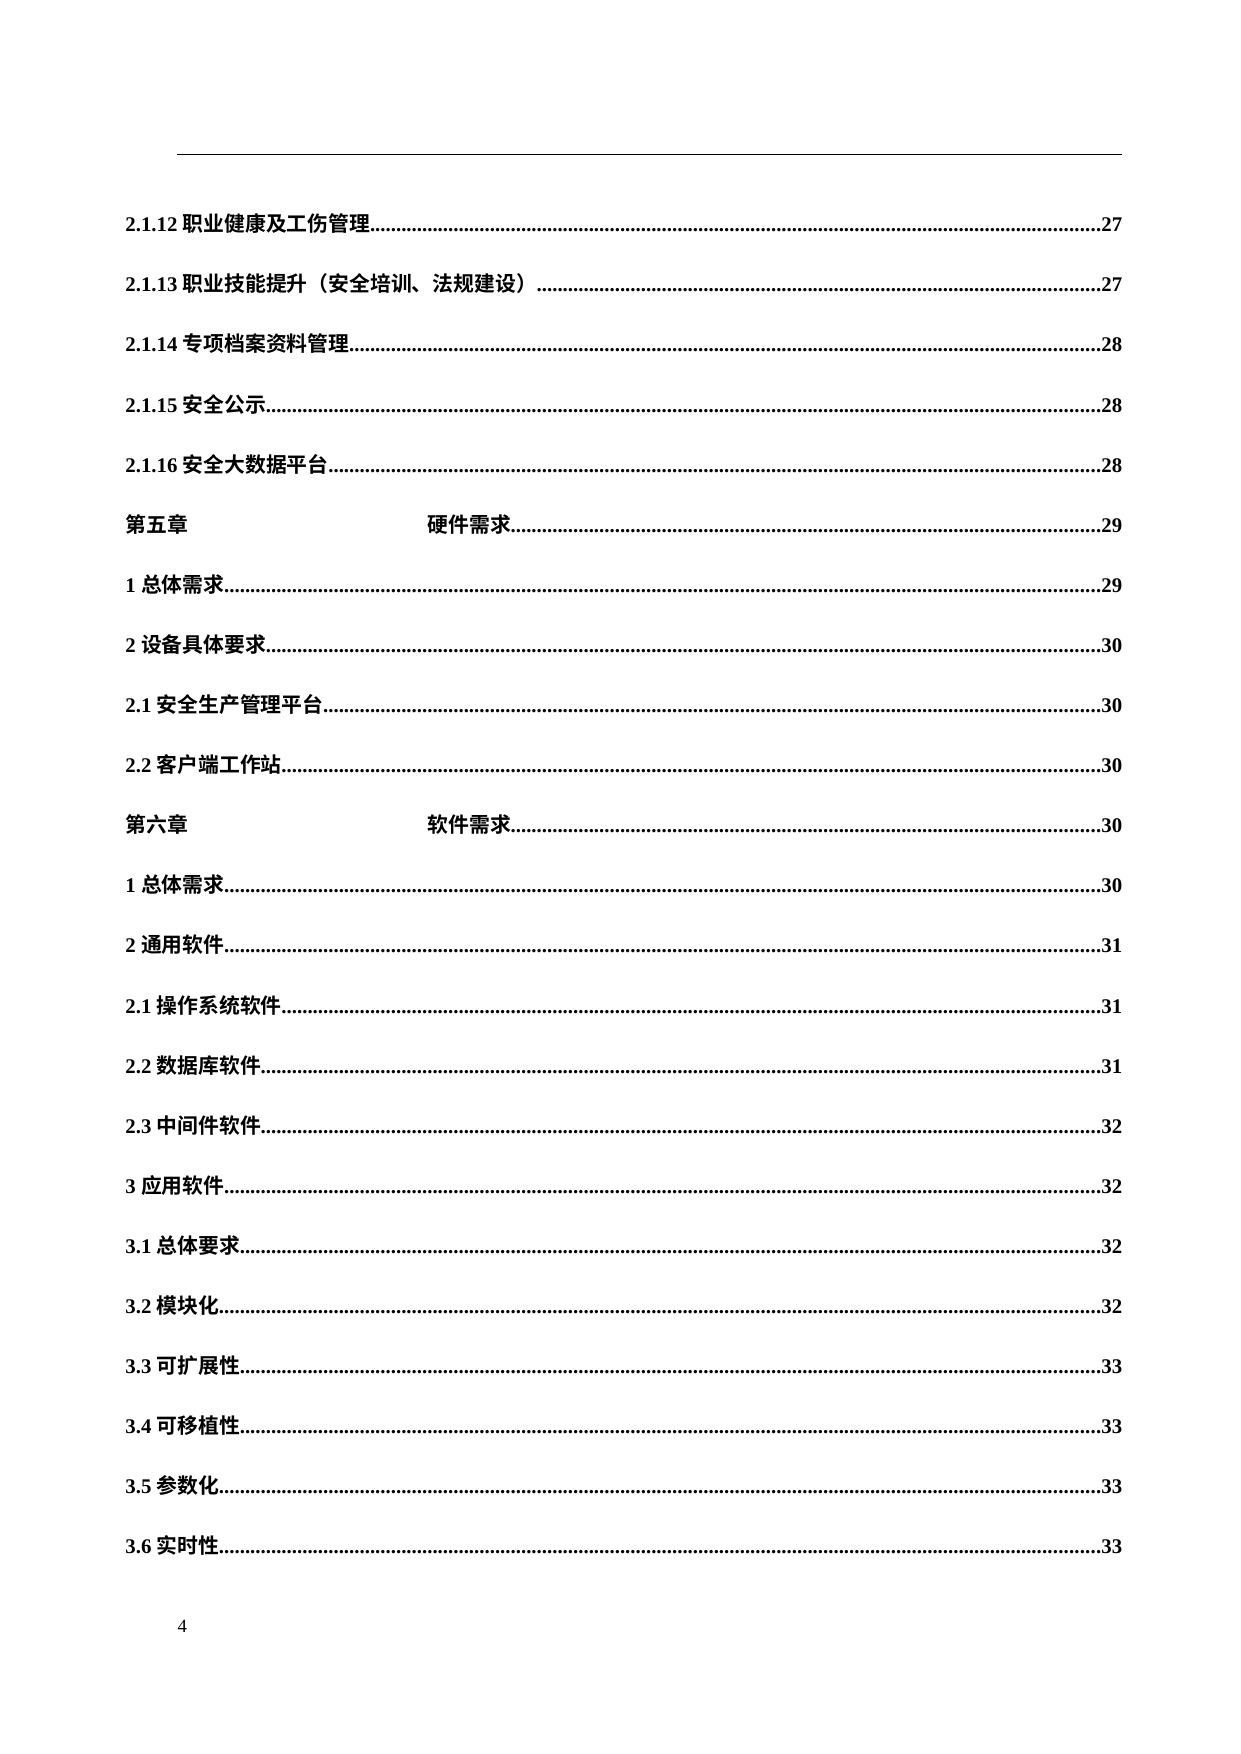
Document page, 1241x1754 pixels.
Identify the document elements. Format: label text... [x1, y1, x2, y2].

text 2.1.13 职业技能提升（安全培训、法规建设） 27 [125, 266, 1122, 299]
text 2.1 操作系统软件 31 [125, 988, 1122, 1020]
text 2 设备具体要求 30 [125, 627, 1122, 659]
text 1 总体需求 29 [125, 567, 1122, 599]
text 2 通用软件 31 [125, 928, 1122, 960]
text 3.6 实时性 33 [125, 1529, 1122, 1561]
text 3.3 可扩展性 33 [125, 1348, 1122, 1381]
text 2.1.14 专项档案资料管理 28 [125, 327, 1122, 359]
text 3.4 可移植性 33 [125, 1408, 1122, 1441]
text 3.5 参数化 33 [125, 1468, 1122, 1501]
text 2.1.15 安全公示 28 [125, 387, 1122, 419]
text 3.1 总体要求 32 [125, 1228, 1122, 1261]
text 第五章 硬件需求 29 [125, 507, 1122, 539]
text 2.3 中间件软件 32 [125, 1108, 1122, 1140]
text 3.2 模块化 32 [125, 1288, 1122, 1321]
text 2.1.16 安全大数据平台 28 [125, 447, 1122, 479]
text 2.1 安全生产管理平台 30 [125, 687, 1122, 720]
text 第六章 软件需求 30 [125, 807, 1122, 840]
text 2.1.12 职业健康及工伤管理 27 [125, 206, 1122, 239]
text 2.2 客户端工作站 30 [125, 747, 1122, 780]
text 3 应用软件 32 [125, 1168, 1122, 1201]
text 2.2 数据库软件 31 [125, 1048, 1122, 1080]
text 1 总体需求 30 [125, 867, 1122, 900]
